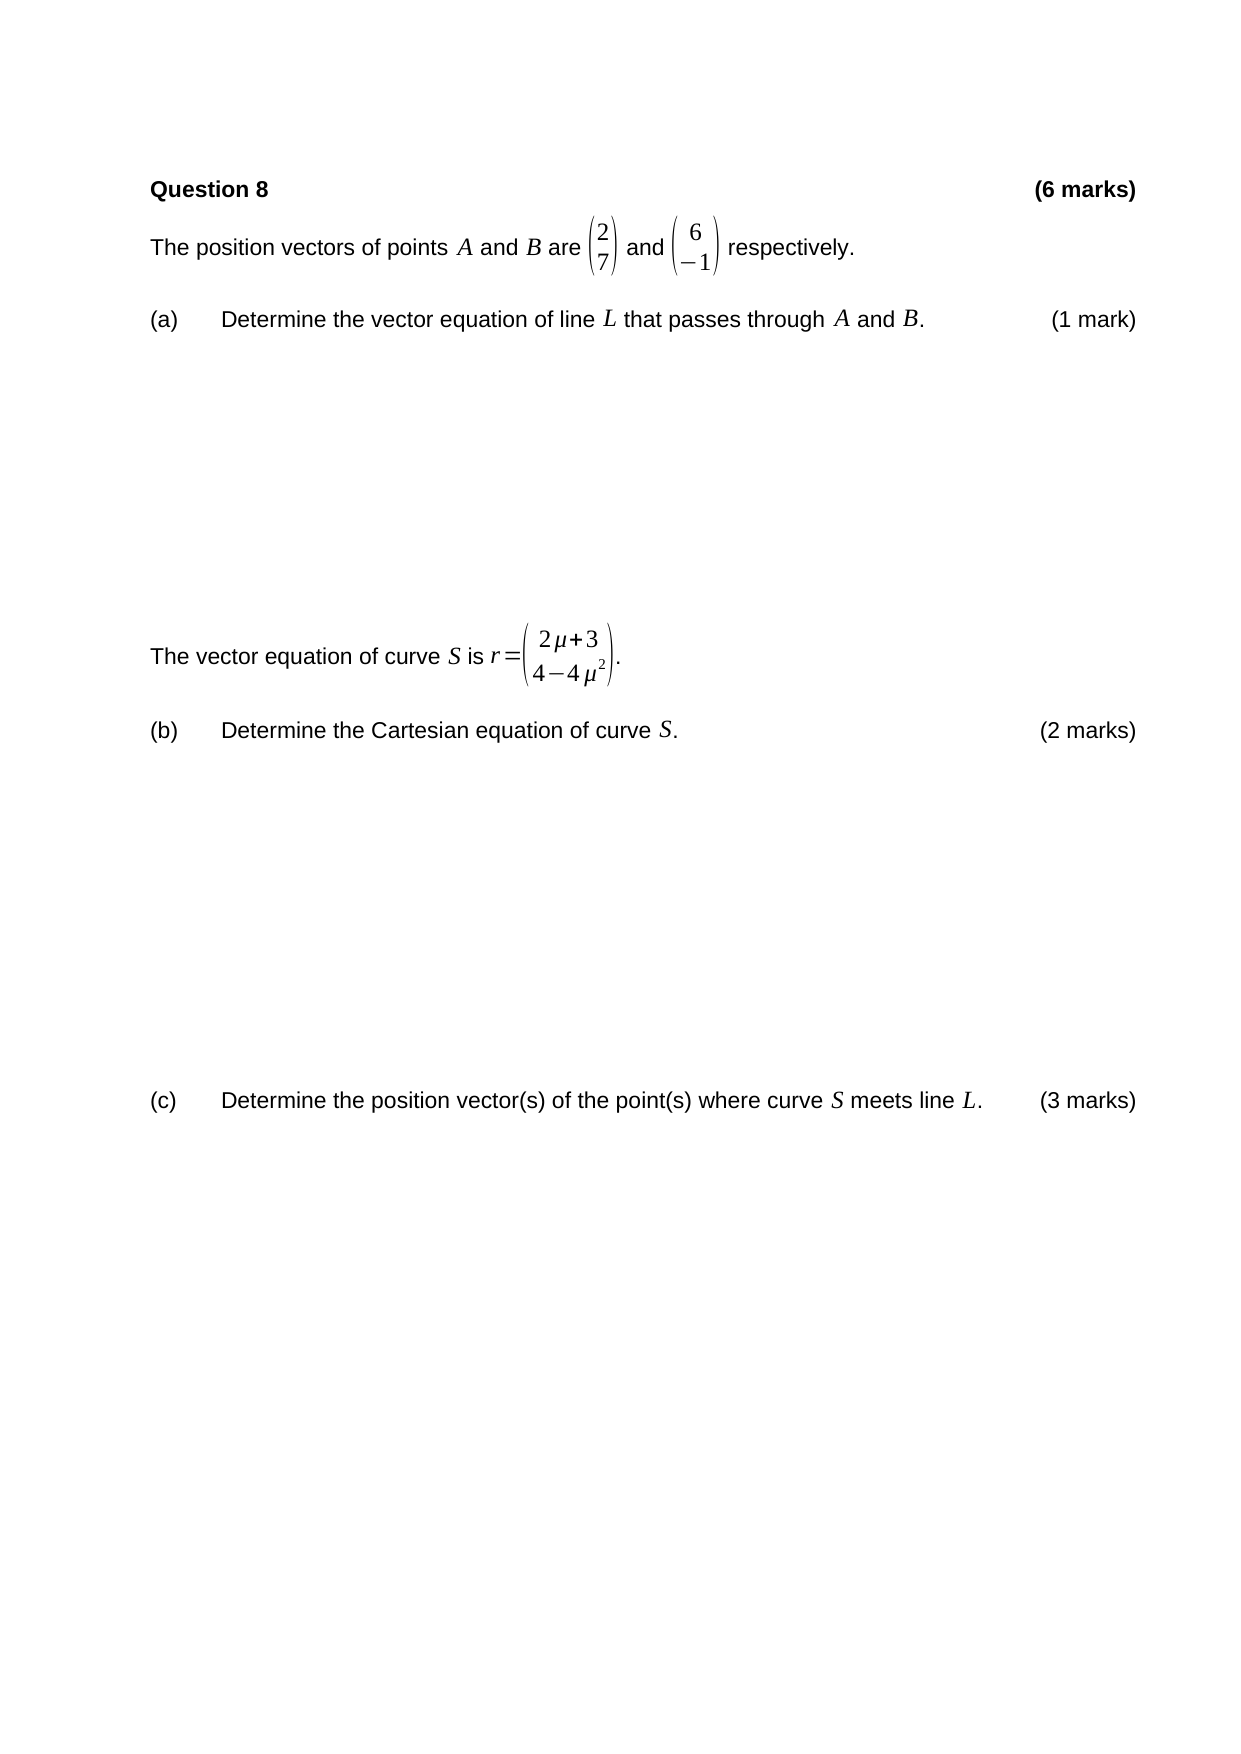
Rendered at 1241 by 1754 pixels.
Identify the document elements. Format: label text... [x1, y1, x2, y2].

text Question 8 (6 marks) [150, 176, 1090, 203]
text The position vectors of points and are and respectively. [150, 215, 1090, 279]
text (b) Determine the Cartesian equation of curve . (2 marks) [150, 716, 1090, 744]
text (c) Determine the position vector(s) of the point(s) where curve meets line . (3 marks) [150, 1086, 1090, 1114]
text The vector equation of curve is . [150, 622, 1090, 690]
text (a) Determine the vector equation of line that passes through and . (1 mark) [150, 305, 1090, 333]
